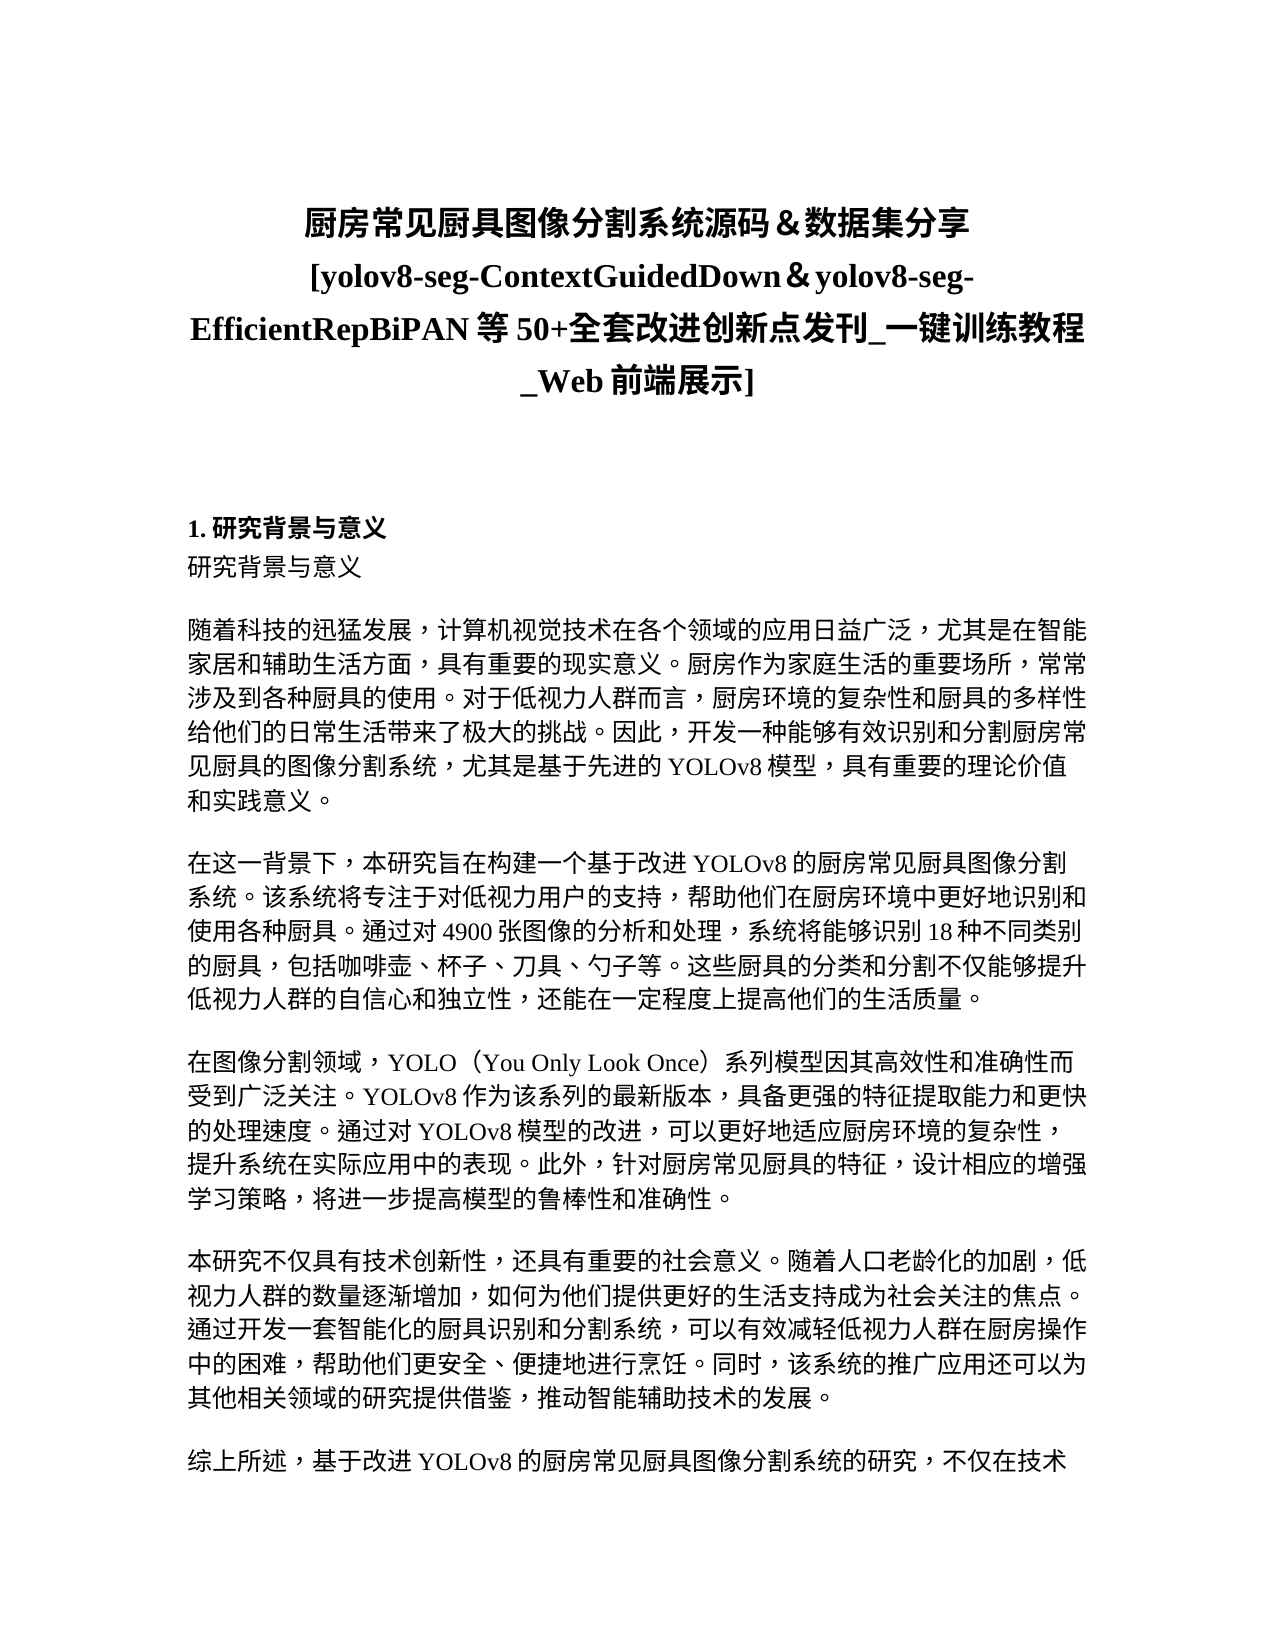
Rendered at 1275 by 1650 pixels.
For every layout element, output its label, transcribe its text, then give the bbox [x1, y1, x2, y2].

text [187, 550, 1087, 1477]
subtitle 厨房常见厨具图像分割系统源码＆数据集分享 [yolov8-seg-ContextGuidedDown＆yolov8-seg-EfficientRepBiPAN等50+全套改进创新点发刊_一键训练教程_Web前端展示] [187, 200, 1087, 402]
subtitle 1. 研究背景与意义 [187, 511, 1087, 545]
